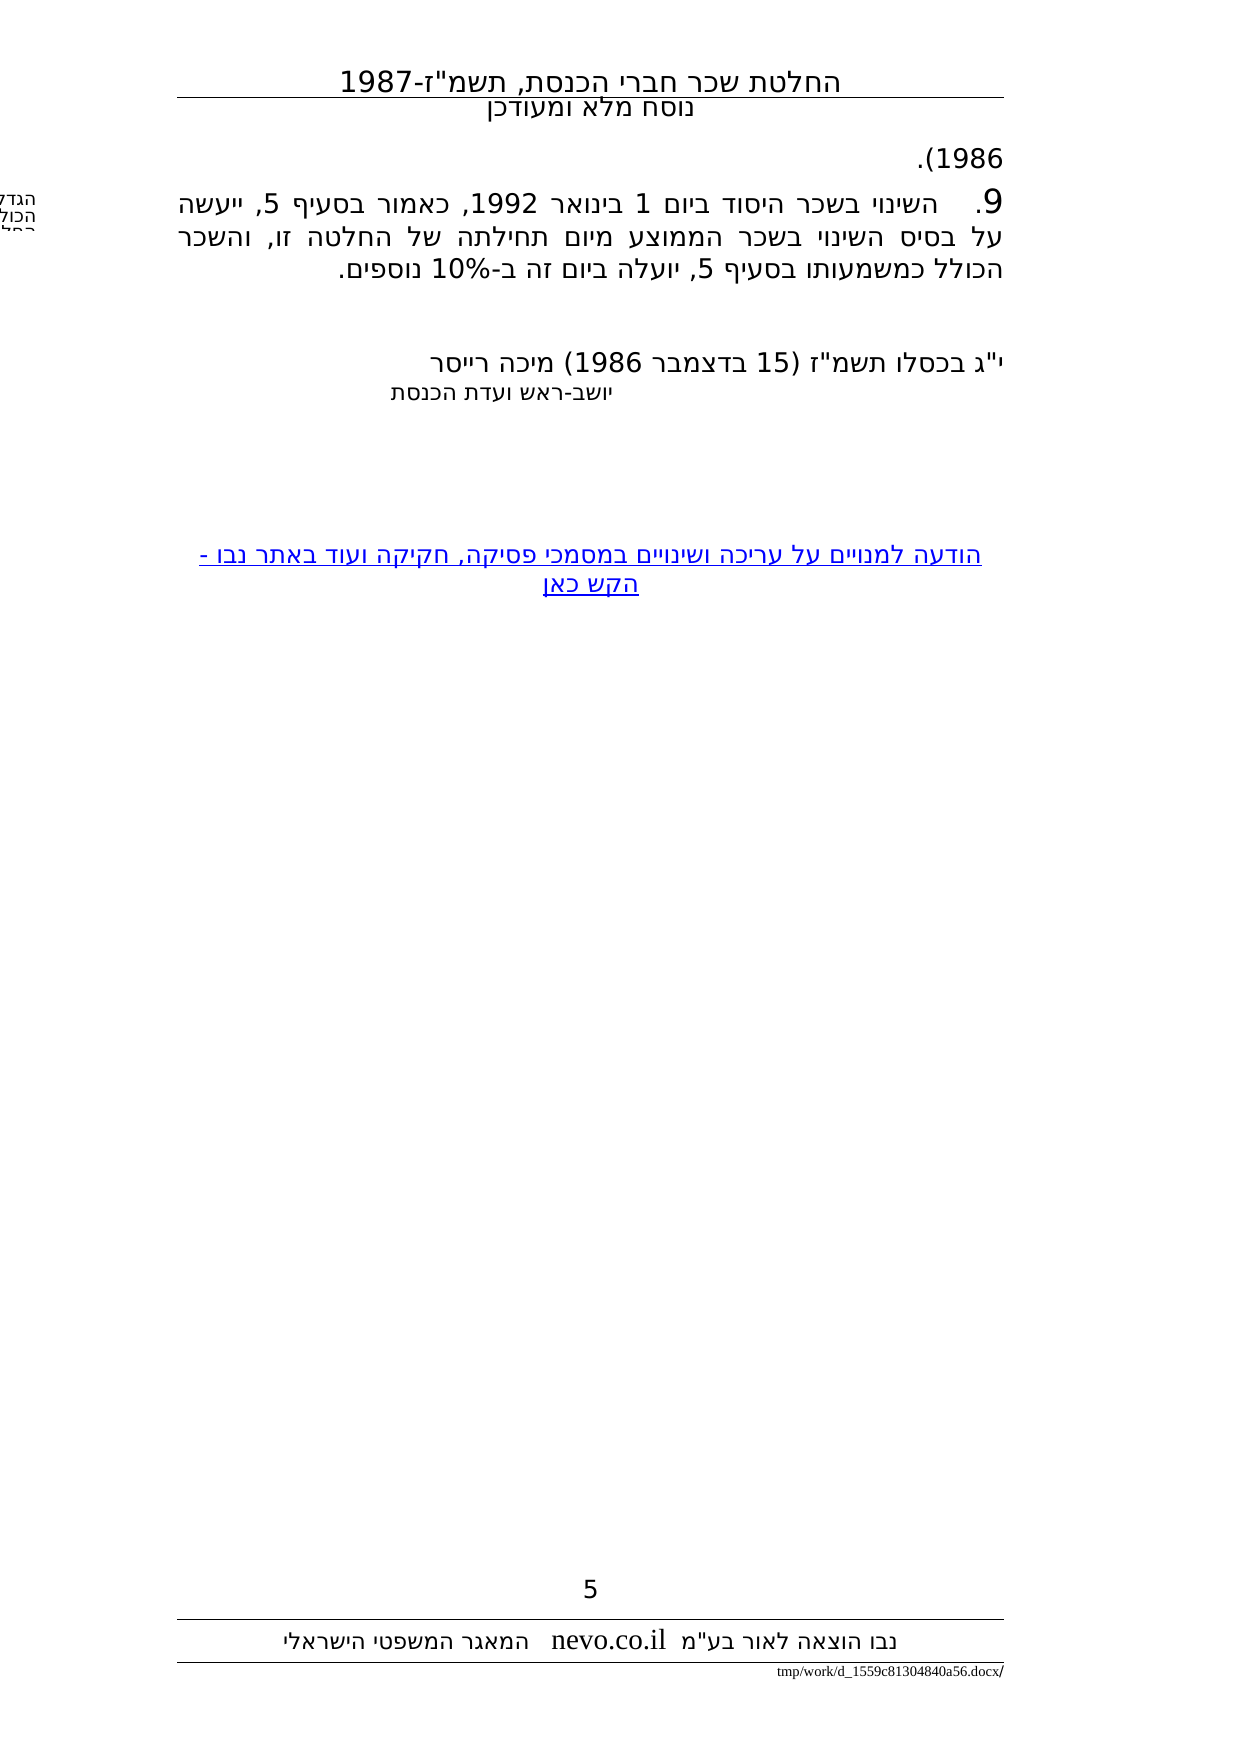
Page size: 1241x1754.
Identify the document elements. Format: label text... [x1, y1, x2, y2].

text י"ג בכסלו תשמ"ז (15 בדצמבר 1986) מיכה רייסר [177, 348, 1004, 379]
text 8. תחילתה של החלטה זו ביום כ"ט בתשרי תשמ"ז (1 בנובמבר 1986). [177, 144, 1004, 175]
text 9. השינוי בשכר היסוד ביום 1 בינואר 1992, כאמור בסעיף 5, ייעשה על בסיס השינוי בשכר הממוצע מיום תחילתה של החלטה זו, והשכר הכולל כמשמעותו בסעיף 5, יועלה ביום זה ב-10% נוספים. [177, 183, 1004, 285]
text הודעה למנויים על עריכה ושינויים במסמכי פסיקה, חקיקה ועוד באתר נבו - הקש כאן [177, 540, 1004, 598]
text יושב-ראש ועדת הכנסת [177, 379, 1004, 406]
